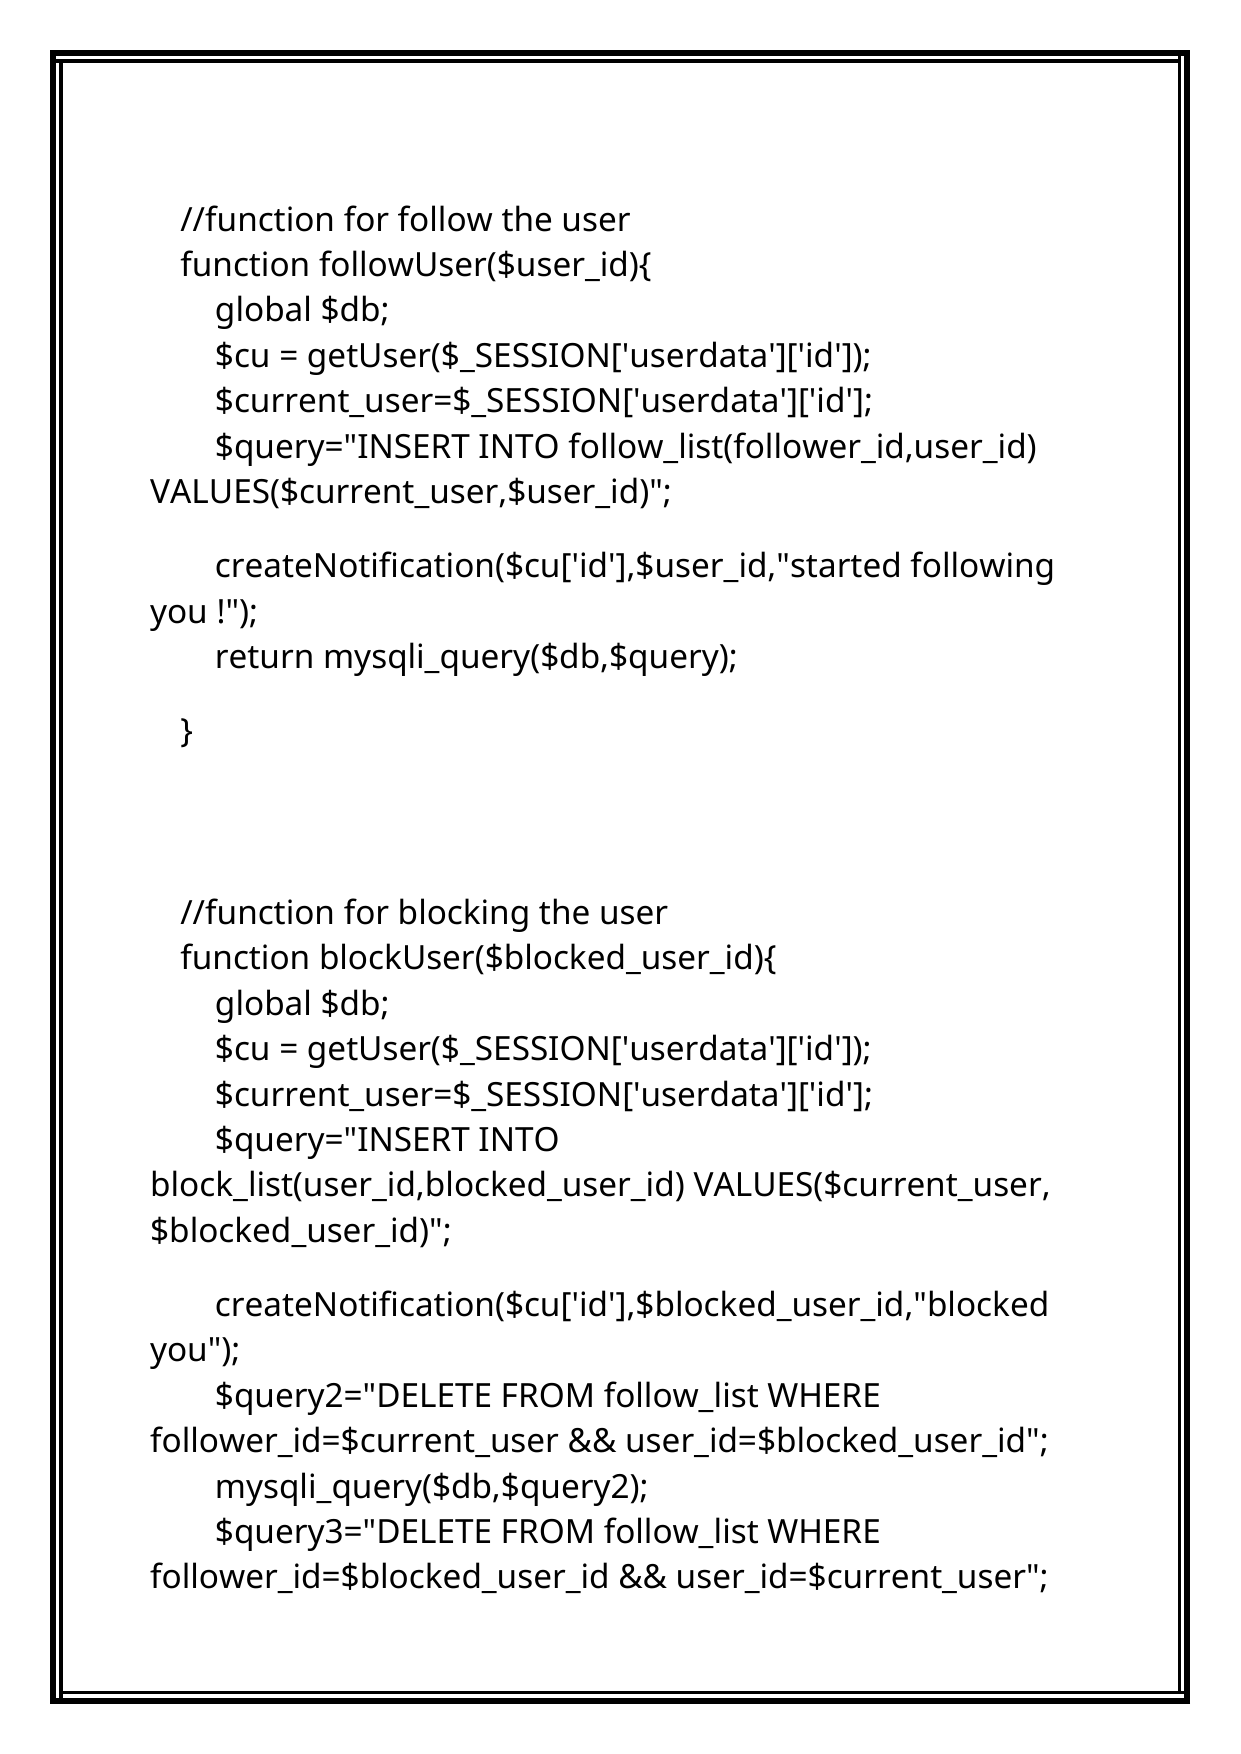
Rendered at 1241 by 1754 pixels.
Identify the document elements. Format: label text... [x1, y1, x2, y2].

text function blockUser($blocked_user_id){ [150, 934, 1090, 979]
text $query3="DELETE FROM follow_list WHERE follower_id=$blocked_user_id && user_id=$current_user"; [150, 1508, 1090, 1599]
text $cu = getUser($_SESSION['userdata']['id']); [150, 1025, 1090, 1070]
text //function for blocking the user [150, 889, 1090, 934]
text createNotification($cu['id'],$blocked_user_id,"blocked you"); [150, 1281, 1090, 1372]
text //function for follow the user [150, 195, 1090, 241]
text $current_user=$_SESSION['userdata']['id']; [150, 1070, 1090, 1116]
text return mysqli_query($db,$query); [150, 633, 1090, 678]
text createNotification($cu['id'],$user_id,"started following you !"); [150, 542, 1090, 633]
text $query2="DELETE FROM follow_list WHERE follower_id=$current_user && user_id=$blocked_user_id"; [150, 1372, 1090, 1462]
text $query="INSERT INTO follow_list(follower_id,user_id) VALUES($current_user,$user_id)"; [150, 422, 1090, 513]
text $current_user=$_SESSION['userdata']['id']; [150, 377, 1090, 422]
text $query="INSERT INTO block_list(user_id,blocked_user_id) VALUES($current_user,$blocked_user_id)"; [150, 1116, 1090, 1252]
text function followUser($user_id){ [150, 241, 1090, 286]
text mysqli_query($db,$query2); [150, 1462, 1090, 1508]
text global $db; [150, 286, 1090, 332]
text $cu = getUser($_SESSION['userdata']['id']); [150, 332, 1090, 377]
text } [150, 707, 1090, 752]
text global $db; [150, 979, 1090, 1025]
